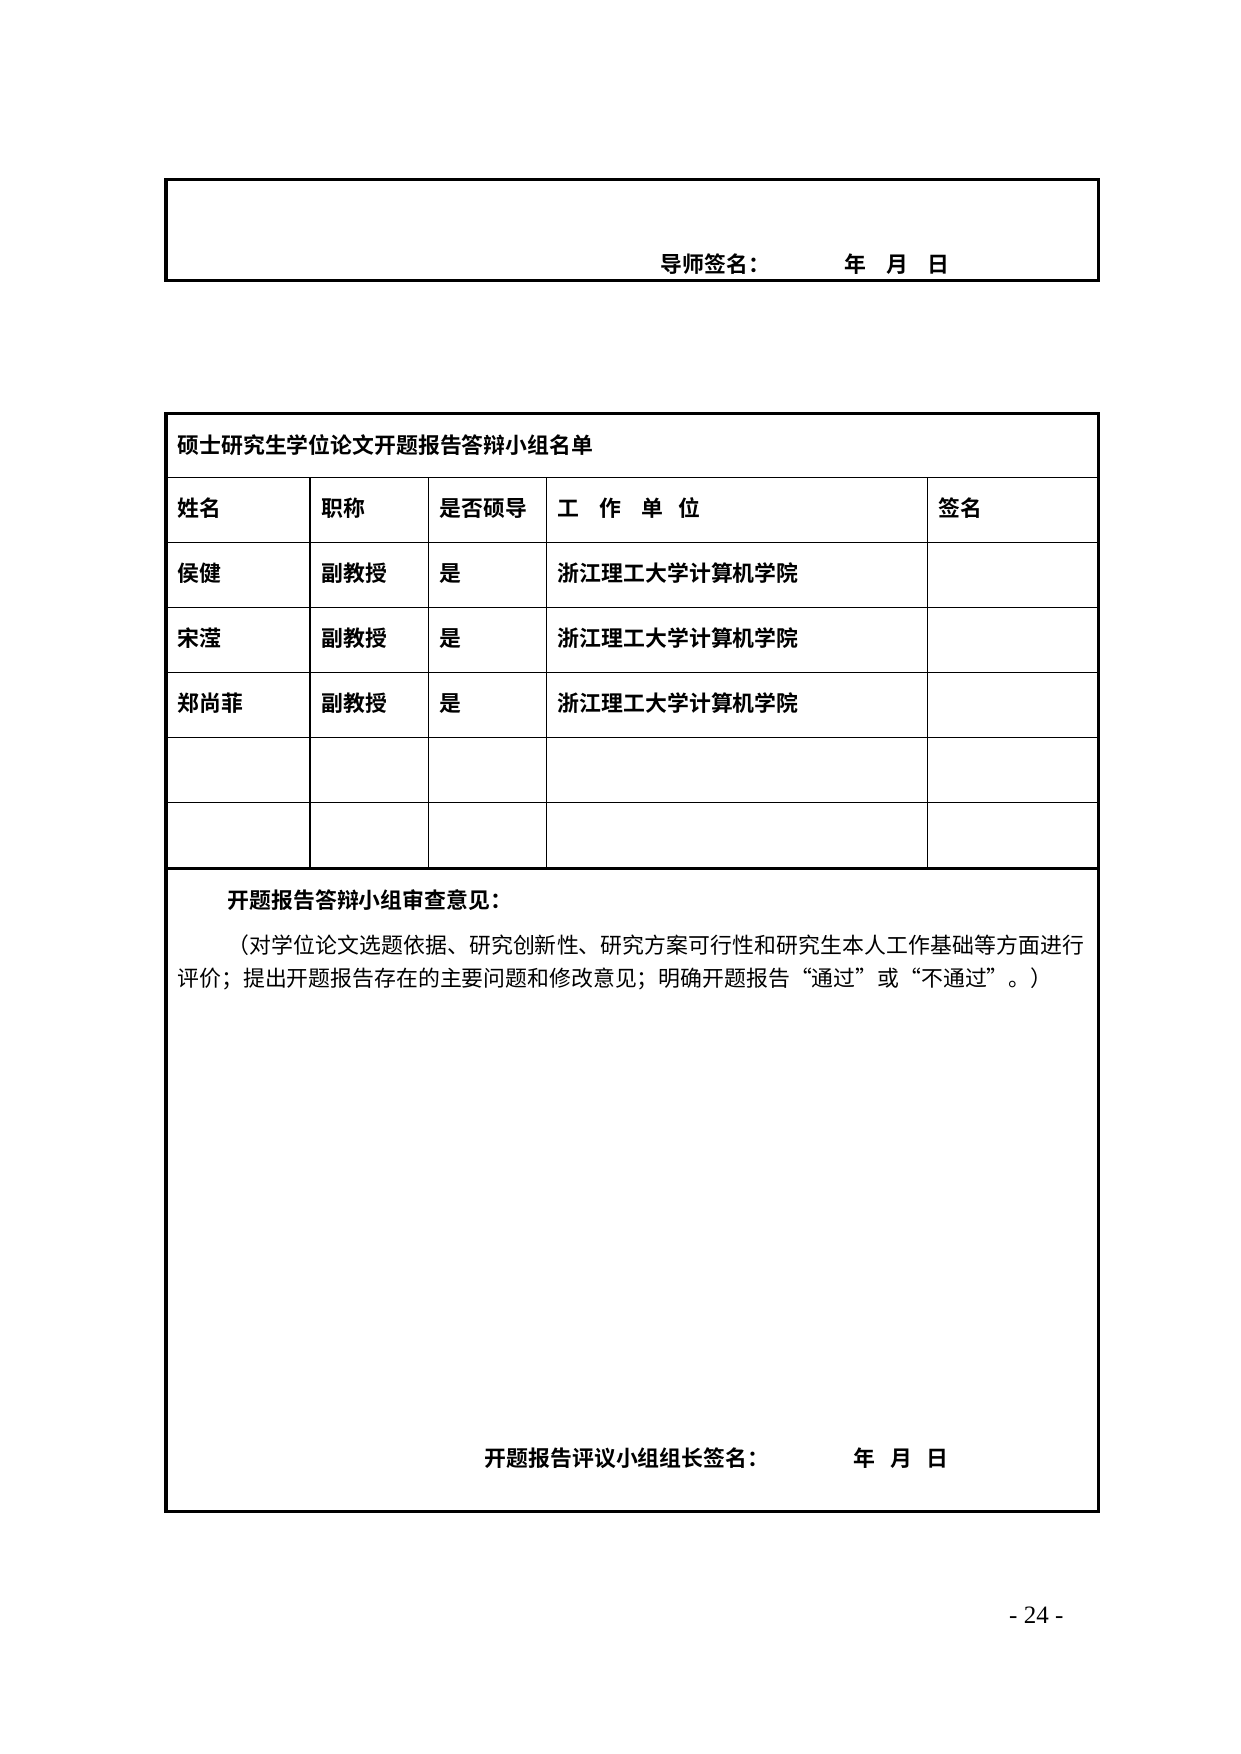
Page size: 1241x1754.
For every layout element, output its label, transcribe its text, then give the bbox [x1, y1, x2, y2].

table_cell 工 作 单 位 [547, 478, 927, 542]
table_cell 是 [429, 673, 546, 737]
table_cell 是否硕导 [429, 478, 546, 542]
table_cell 宋滢 [168, 608, 309, 672]
table_cell [168, 803, 309, 867]
table_cell [547, 738, 927, 802]
table_cell [928, 543, 1097, 607]
table_cell 副教授 [311, 673, 428, 737]
table_header 硕士研究生学位论文开题报告答辩小组名单 [168, 415, 1097, 477]
table_cell [168, 738, 309, 802]
table_cell [311, 803, 428, 867]
table_cell [928, 738, 1097, 802]
table_cell 是 [429, 608, 546, 672]
table_cell 姓名 [168, 478, 309, 542]
table_cell [547, 803, 927, 867]
table_cell 浙江理工大学计算机学院 [547, 608, 927, 672]
table_cell 职称 [311, 478, 428, 542]
table_cell 是 [429, 543, 546, 607]
table_cell [928, 673, 1097, 737]
table_cell [429, 738, 546, 802]
table_cell 副教授 [311, 543, 428, 607]
table_cell 开题报告答辩小组审查意见： （对学位论文选题依据、研究创新性、研究方案可行性和研究生本人工作基础等方面进行评价；提出开题报告存在的主要问题和修改意见；明确开题报告“通过”或“不通过”。） 开题报告评议小组组长签名： 年 月 日 [168, 870, 1097, 1510]
table_cell [928, 608, 1097, 672]
table_cell 郑尚菲 [168, 673, 309, 737]
table_cell 浙江理工大学计算机学院 [547, 543, 927, 607]
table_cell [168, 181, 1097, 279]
table_cell 签名 [928, 478, 1097, 542]
table_cell [928, 803, 1097, 867]
table_cell [429, 803, 546, 867]
table_cell 浙江理工大学计算机学院 [547, 673, 927, 737]
table_cell [311, 738, 428, 802]
table_cell 侯健 [168, 543, 309, 607]
table_cell 副教授 [311, 608, 428, 672]
